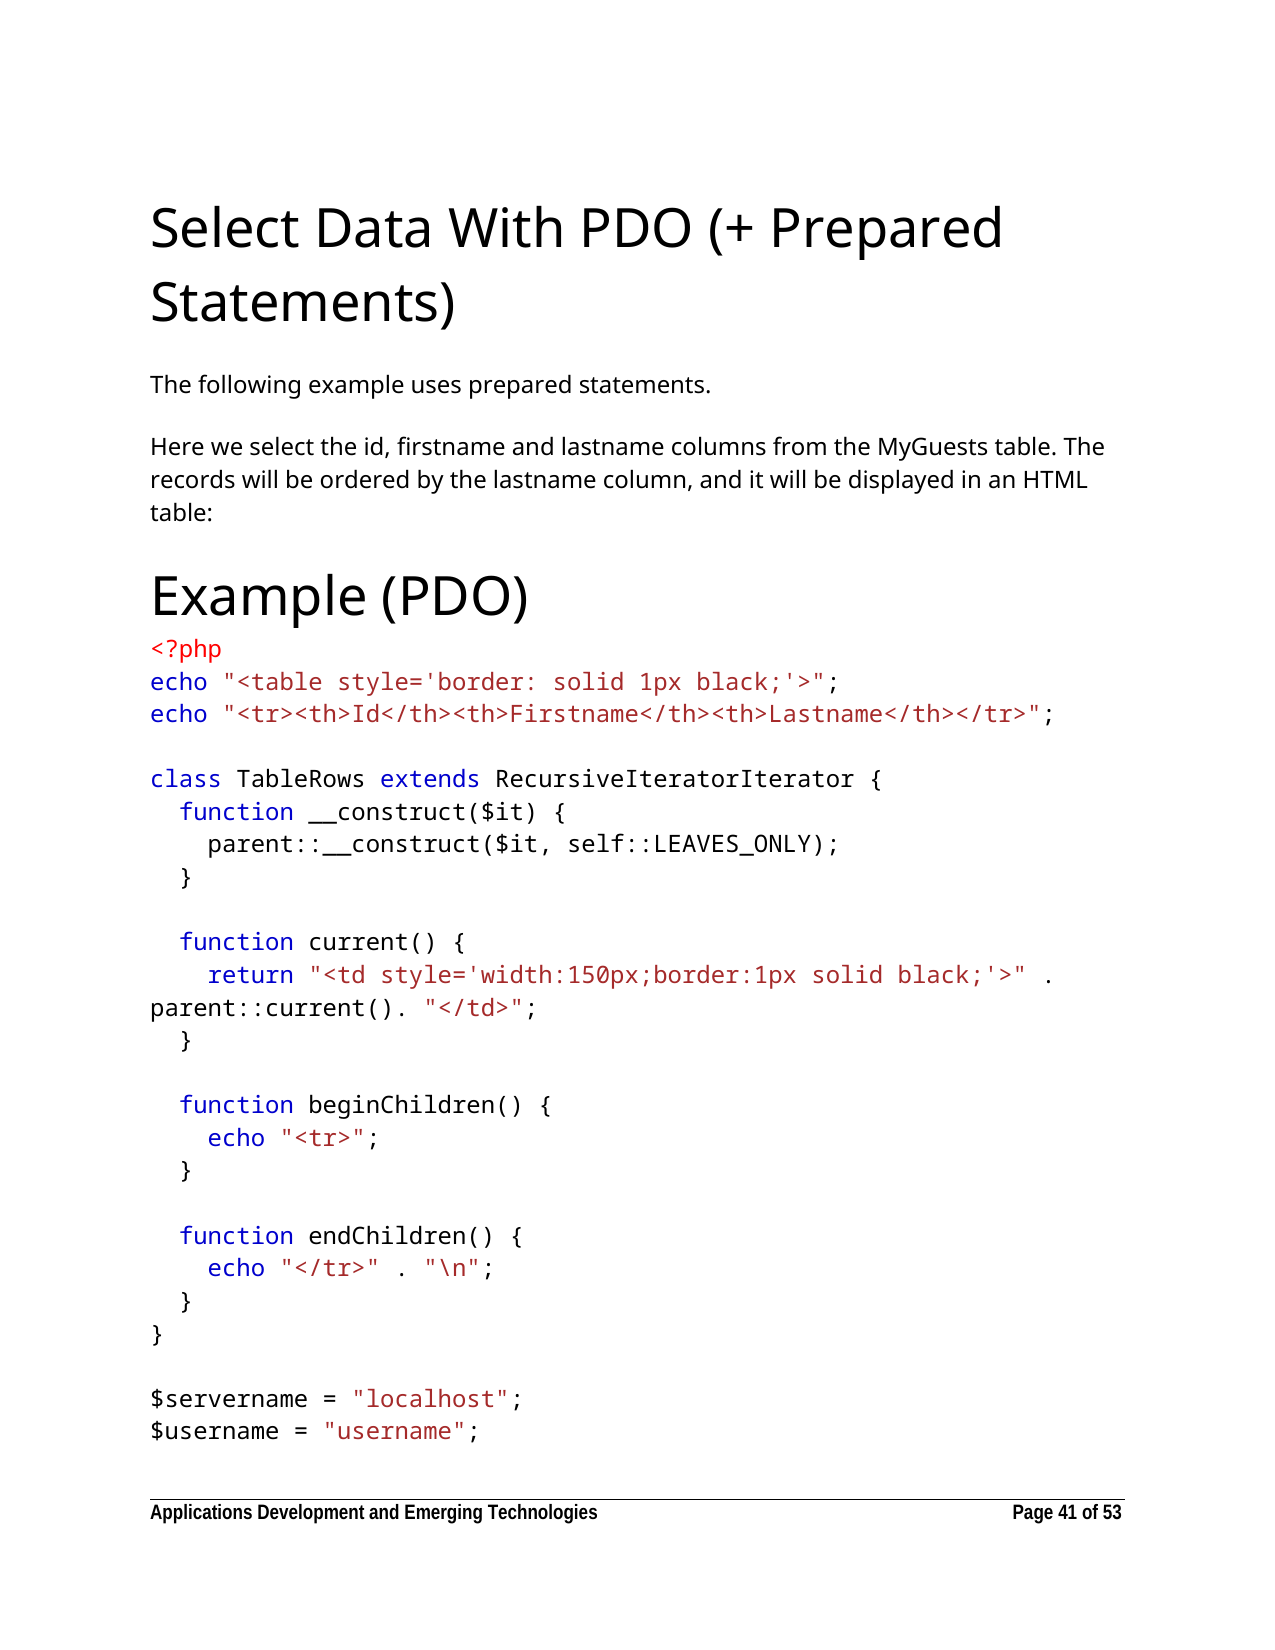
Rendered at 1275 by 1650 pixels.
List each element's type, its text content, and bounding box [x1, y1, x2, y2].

text The following example uses prepared statements. [150, 367, 1125, 400]
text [150, 632, 1125, 1447]
text Example (PDO) [150, 558, 1125, 632]
text Here we select the id, firstname and lastname columns from the MyGuests table. The records will be ordered by the lastname column, and it will be displayed in an HTML table: [150, 430, 1125, 528]
text Select Data With PDO (+ Prepared Statements) [150, 190, 1125, 337]
